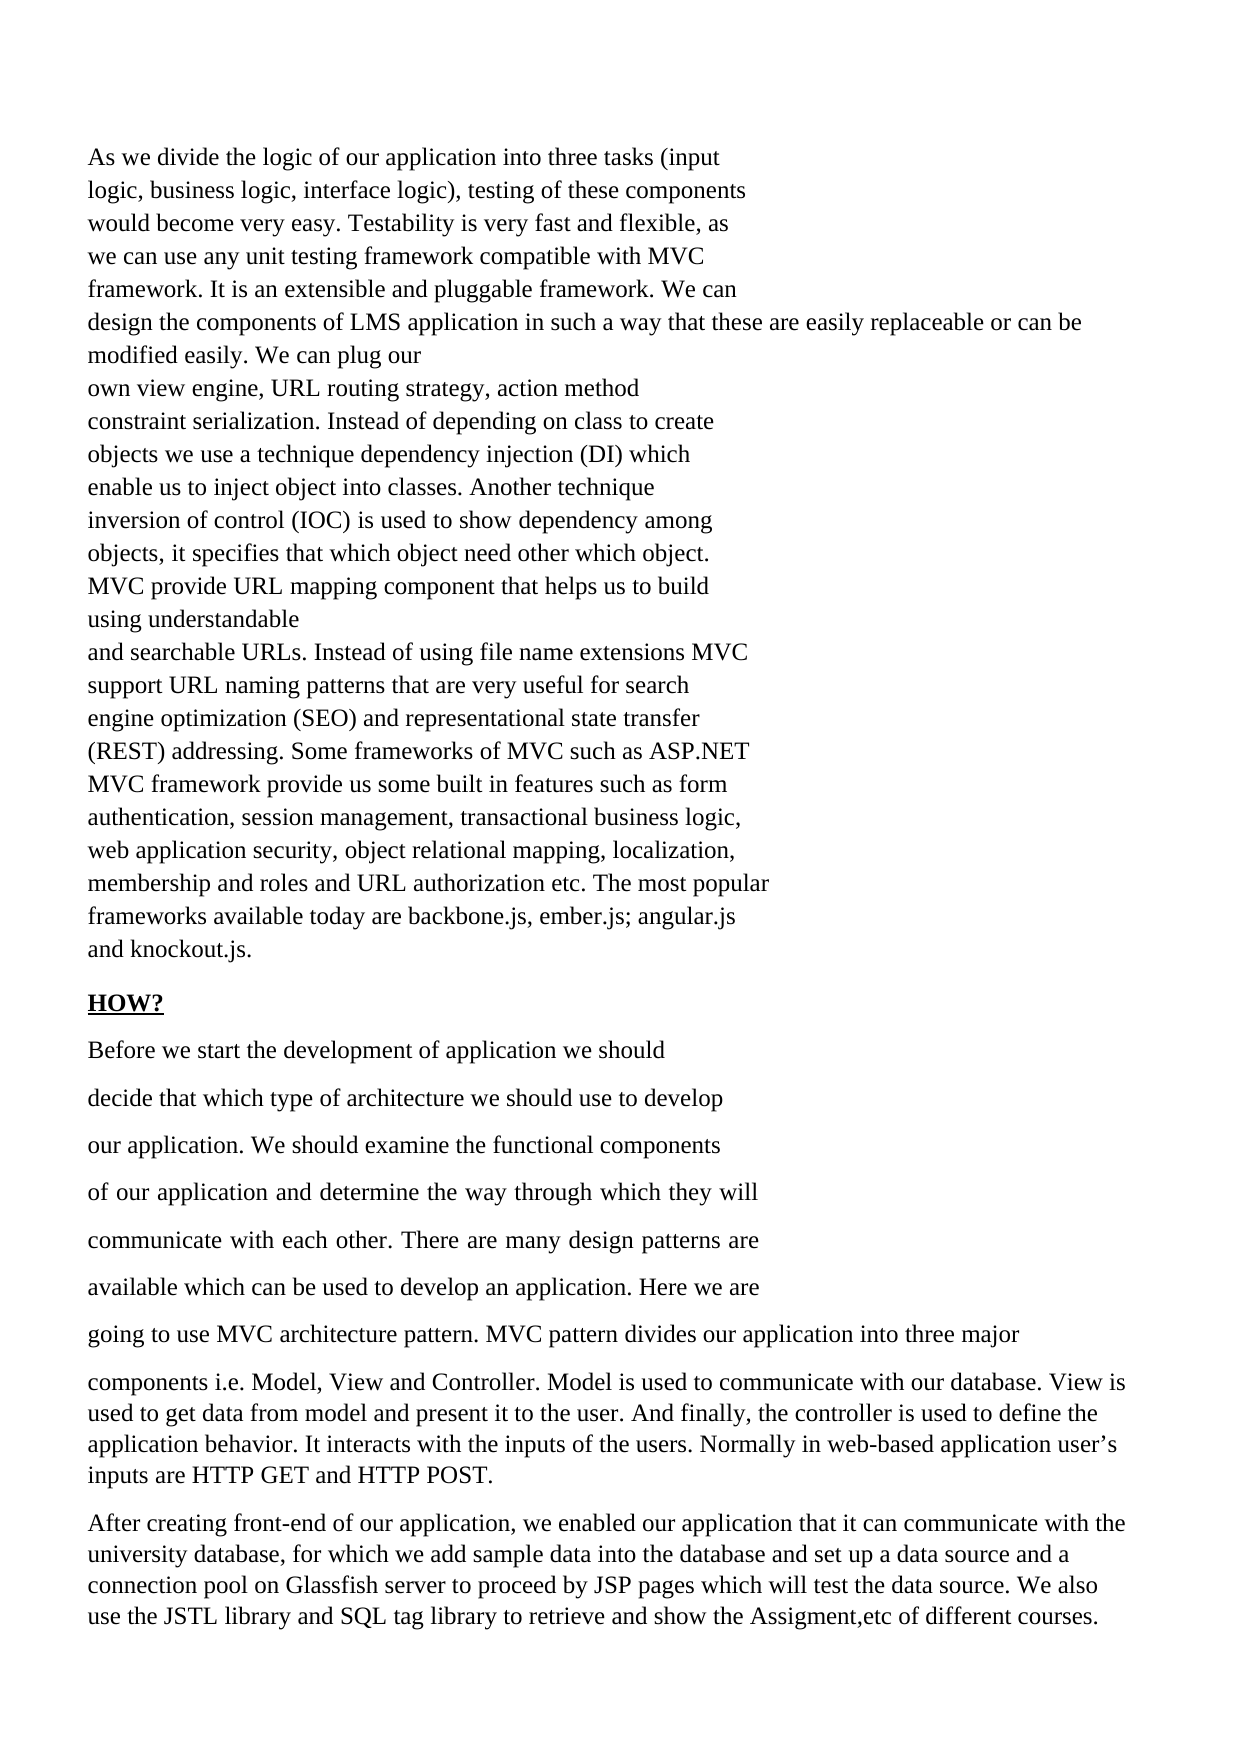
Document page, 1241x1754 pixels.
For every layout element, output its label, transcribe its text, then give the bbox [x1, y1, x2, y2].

text own view engine, URL routing strategy, action method constraint serialization. Instead of depending on class to create objects we use a technique dependency injection (DI) which enable us to inject object into classes. Another technique inversion of control (IOC) is used to show dependency among objects, it specifies that which object need other which object. MVC provide URL mapping component that helps us to build using understandable [87, 373, 744, 633]
text going to use MVC architecture pattern. MVC pattern divides our application into three major [87, 1320, 1155, 1348]
subtitle HOW? [87, 988, 1155, 1016]
text and searchable URLs. Instead of using file name extensions MVC support URL naming patterns that are very useful for search engine optimization (SEO) and representational state transfer (REST) addressing. Some frameworks of MVC such as ASP.NET MVC framework provide us some built in features such as form authentication, session management, transactional business logic, web application security, object relational mapping, localization, [87, 637, 752, 864]
text Before we start the development of application we should decide that which type of architecture we should use to develop our application. We should examine the functional components [87, 1035, 725, 1159]
text As we divide the logic of our application into three tasks (input logic, business logic, interface logic), testing of these components would become very easy. Testability is very fast and flexible, as we can use any unit testing framework compatible with MVC framework. It is an extensible and pluggable framework. We can [87, 142, 748, 302]
text components i.e. Model, View and Controller. Model is used to communicate with our database. View is used to get data from model and present it to the user. And finally, the controller is used to define the application behavior. It interacts with the inputs of the users. Normally in web-based application user’s inputs are HTTP GET and HTTP POST. [87, 1367, 1128, 1489]
text of our application and determine the way through which they will communicate with each other. There are many design patterns are available which can be used to develop an application. Here we are [87, 1177, 759, 1301]
text After creating front-end of our application, we enabled our application that it can communicate with the university database, for which we add sample data into the database and set up a data source and a connection pool on Glassfish server to proceed by JSP pages which will test the data source. We also use the JSTL library and SQL tag library to retrieve and show the Assigment,etc of different courses. [87, 1508, 1128, 1630]
text membership and roles and URL authorization etc. The most popular frameworks available today are backbone.js, ember.js; angular.js and knockout.js. [87, 868, 771, 963]
text design the components of LMS application in such a way that these are easily replaceable or can be modified easily. We can plug our [87, 307, 1084, 368]
